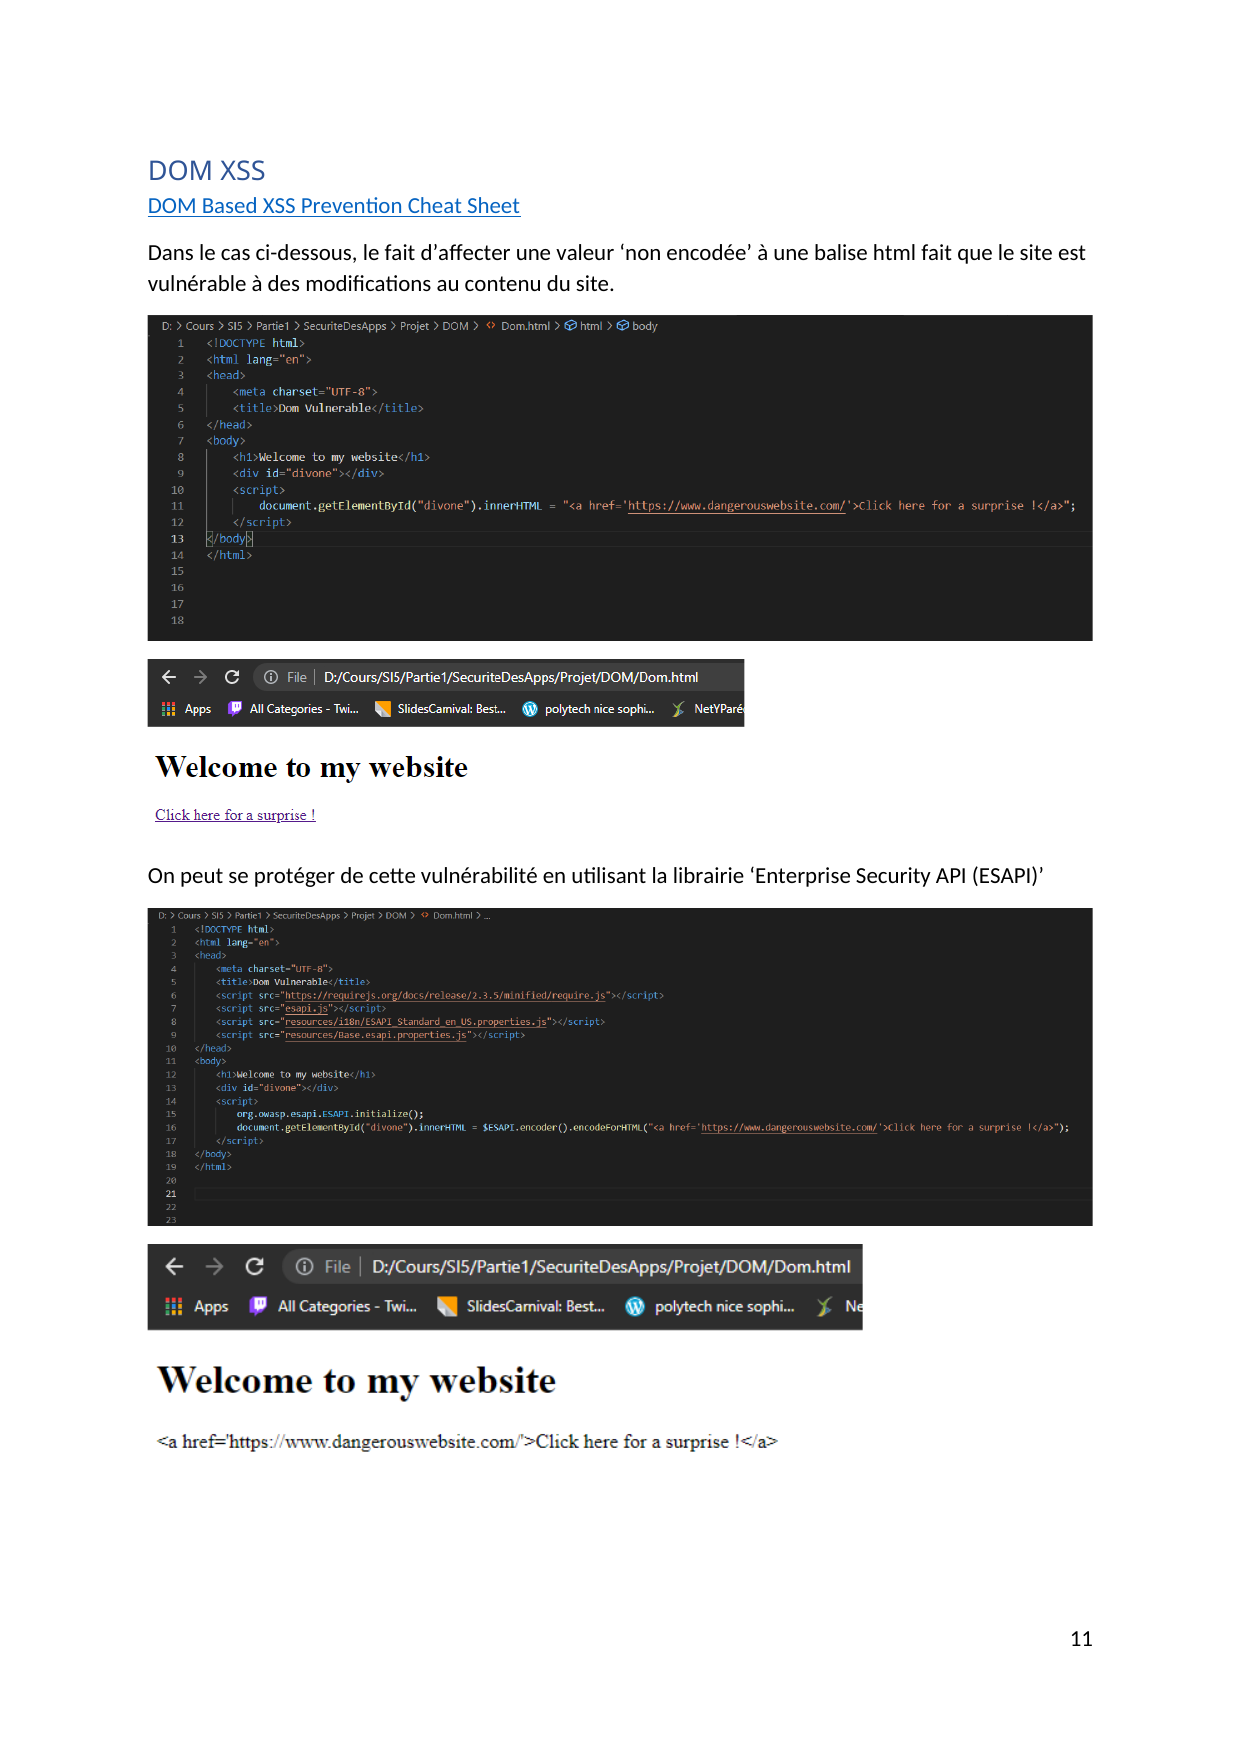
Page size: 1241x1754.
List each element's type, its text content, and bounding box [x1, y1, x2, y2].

picture [147, 315, 1093, 641]
subtitle DOM XSS [148, 152, 1093, 189]
picture [147, 659, 745, 843]
text On peut se protéger de cette vulnérabilité en utilisant la librairie ‘Enterprise Security API (ESAPI)’ [148, 861, 1093, 889]
text Dans le cas ci-dessous, le fait d’affecter une valeur ‘non encodée’ à une balise html fait que le site est vulnérable à des modifications au contenu du site. [148, 238, 1093, 297]
picture [147, 1244, 863, 1473]
text DOM Based XSS Prevention Cheat Sheet [148, 192, 1093, 219]
picture [147, 908, 1093, 1226]
